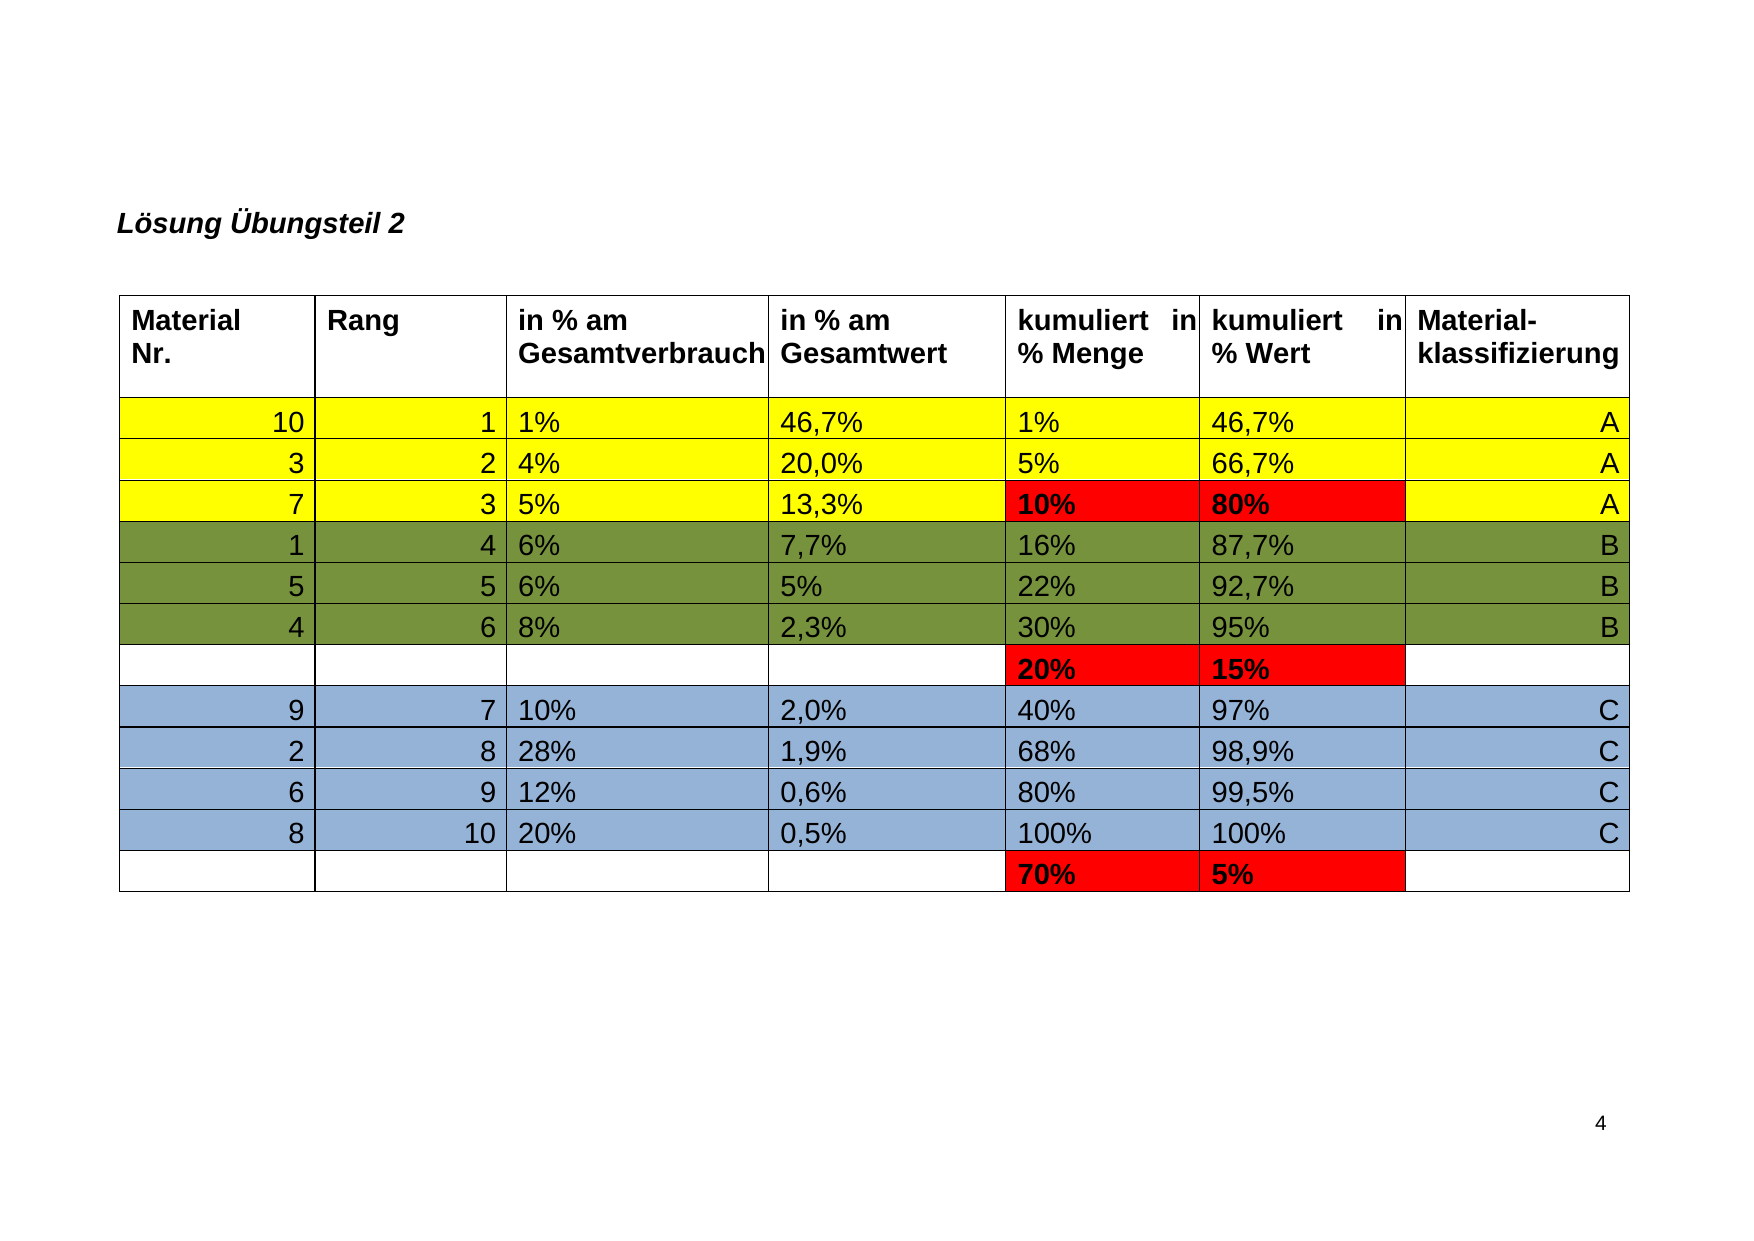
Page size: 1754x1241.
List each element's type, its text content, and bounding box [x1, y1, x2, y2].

table_cell 7 [120, 481, 314, 521]
table_cell 30% [1006, 604, 1199, 644]
table_cell 10 [463, 810, 506, 850]
table_cell 5 [463, 563, 506, 603]
table_cell 20,0% [769, 439, 1005, 479]
table_cell 1 [463, 398, 506, 438]
table_cell 99,5% [1200, 769, 1405, 809]
table_cell [463, 851, 506, 891]
table_cell [316, 481, 463, 521]
table_cell 6 [463, 604, 506, 644]
table_cell [507, 645, 768, 685]
table_cell 80% [1200, 481, 1405, 521]
table_cell 46,7% [1200, 398, 1405, 438]
table_cell 20% [507, 810, 768, 850]
table_cell 10% [507, 686, 768, 726]
table_cell 9 [463, 769, 506, 809]
table_cell 5% [1200, 851, 1405, 891]
table_cell 2,0% [769, 686, 1005, 726]
table_cell 6 [120, 769, 314, 809]
table_cell [316, 851, 463, 891]
table_header kumuliert in % Wert [1200, 296, 1405, 397]
table_cell 0,6% [769, 769, 1005, 809]
table_cell B [1406, 604, 1629, 644]
table_cell 98,9% [1200, 728, 1405, 767]
table_cell 13,3% [769, 481, 1005, 521]
table_cell A [1406, 398, 1629, 438]
table_cell 8 [120, 810, 314, 850]
table_cell 2 [120, 728, 314, 767]
table_cell 5 [120, 563, 314, 603]
table_cell A [1406, 481, 1629, 521]
table_cell 7 [463, 686, 506, 726]
table_header [463, 296, 506, 397]
table_cell 5% [769, 563, 1005, 603]
table_cell 97% [1200, 686, 1405, 726]
table_cell [316, 439, 463, 479]
table_cell [316, 686, 463, 726]
table_cell 95% [1200, 604, 1405, 644]
table_cell 8% [507, 604, 768, 644]
table_header Material Nr. [120, 296, 314, 397]
table_cell 4% [507, 439, 768, 479]
table_cell [316, 604, 463, 644]
table_cell C [1406, 728, 1629, 767]
table_cell C [1406, 810, 1629, 850]
table_cell 3 [463, 481, 506, 521]
table_cell 0,5% [769, 810, 1005, 850]
table_cell [507, 851, 768, 891]
table_cell 16% [1006, 522, 1199, 562]
table_cell 5% [1006, 439, 1199, 479]
table_cell [769, 645, 1005, 685]
table_cell 100% [1006, 810, 1199, 850]
table_cell 10 [120, 398, 314, 438]
table_cell 70% [1006, 851, 1199, 891]
table_cell 80% [1006, 769, 1199, 809]
table_cell [316, 769, 463, 809]
table_cell 10% [1006, 481, 1199, 521]
table_cell 68% [1006, 728, 1199, 767]
table_header Material- klassifizierung [1406, 296, 1629, 397]
table_cell 6% [507, 563, 768, 603]
table_cell [463, 645, 506, 685]
table_cell 4 [463, 522, 506, 562]
table_cell 20% [1006, 645, 1199, 685]
table_cell 8 [463, 728, 506, 767]
table_cell 7,7% [769, 522, 1005, 562]
table_cell 6% [507, 522, 768, 562]
table_cell [316, 645, 463, 685]
table_cell 40% [1006, 686, 1199, 726]
table_cell [316, 398, 463, 438]
table_header in % am Gesamtverbrauch [507, 296, 768, 397]
table_cell 2,3% [769, 604, 1005, 644]
table_cell B [1406, 563, 1629, 603]
table_cell A [1406, 439, 1629, 479]
table_cell B [1406, 522, 1629, 562]
table_cell 4 [120, 604, 314, 644]
table_cell [316, 810, 463, 850]
subtitle Lösung Übungsteil 2 [117, 206, 831, 239]
table_cell 1,9% [769, 728, 1005, 767]
table_cell 1 [120, 522, 314, 562]
table_header in % am Gesamtwert [769, 296, 1005, 397]
table_cell 12% [507, 769, 768, 809]
table_cell [120, 645, 314, 685]
table_cell 1% [507, 398, 768, 438]
table_cell 87,7% [1200, 522, 1405, 562]
table_cell 3 [120, 439, 314, 479]
table_cell 92,7% [1200, 563, 1405, 603]
table_cell [1406, 645, 1629, 685]
table_cell 22% [1006, 563, 1199, 603]
table_cell [120, 851, 314, 891]
table_cell 1% [1006, 398, 1199, 438]
table_cell 66,7% [1200, 439, 1405, 479]
table_header kumuliert in % Menge [1006, 296, 1199, 397]
table_cell 9 [120, 686, 314, 726]
table_cell 15% [1200, 645, 1405, 685]
table_cell [769, 851, 1005, 891]
table_cell C [1406, 686, 1629, 726]
table_cell 28% [507, 728, 768, 767]
table_cell 100% [1200, 810, 1405, 850]
table_cell C [1406, 769, 1629, 809]
table_cell 2 [463, 439, 506, 479]
table_cell [316, 522, 463, 562]
table_cell [1406, 851, 1629, 891]
table_cell [316, 728, 463, 767]
table_cell 5% [507, 481, 768, 521]
table_header Rang [316, 296, 463, 397]
table_cell [316, 563, 463, 603]
table_cell 46,7% [769, 398, 1005, 438]
